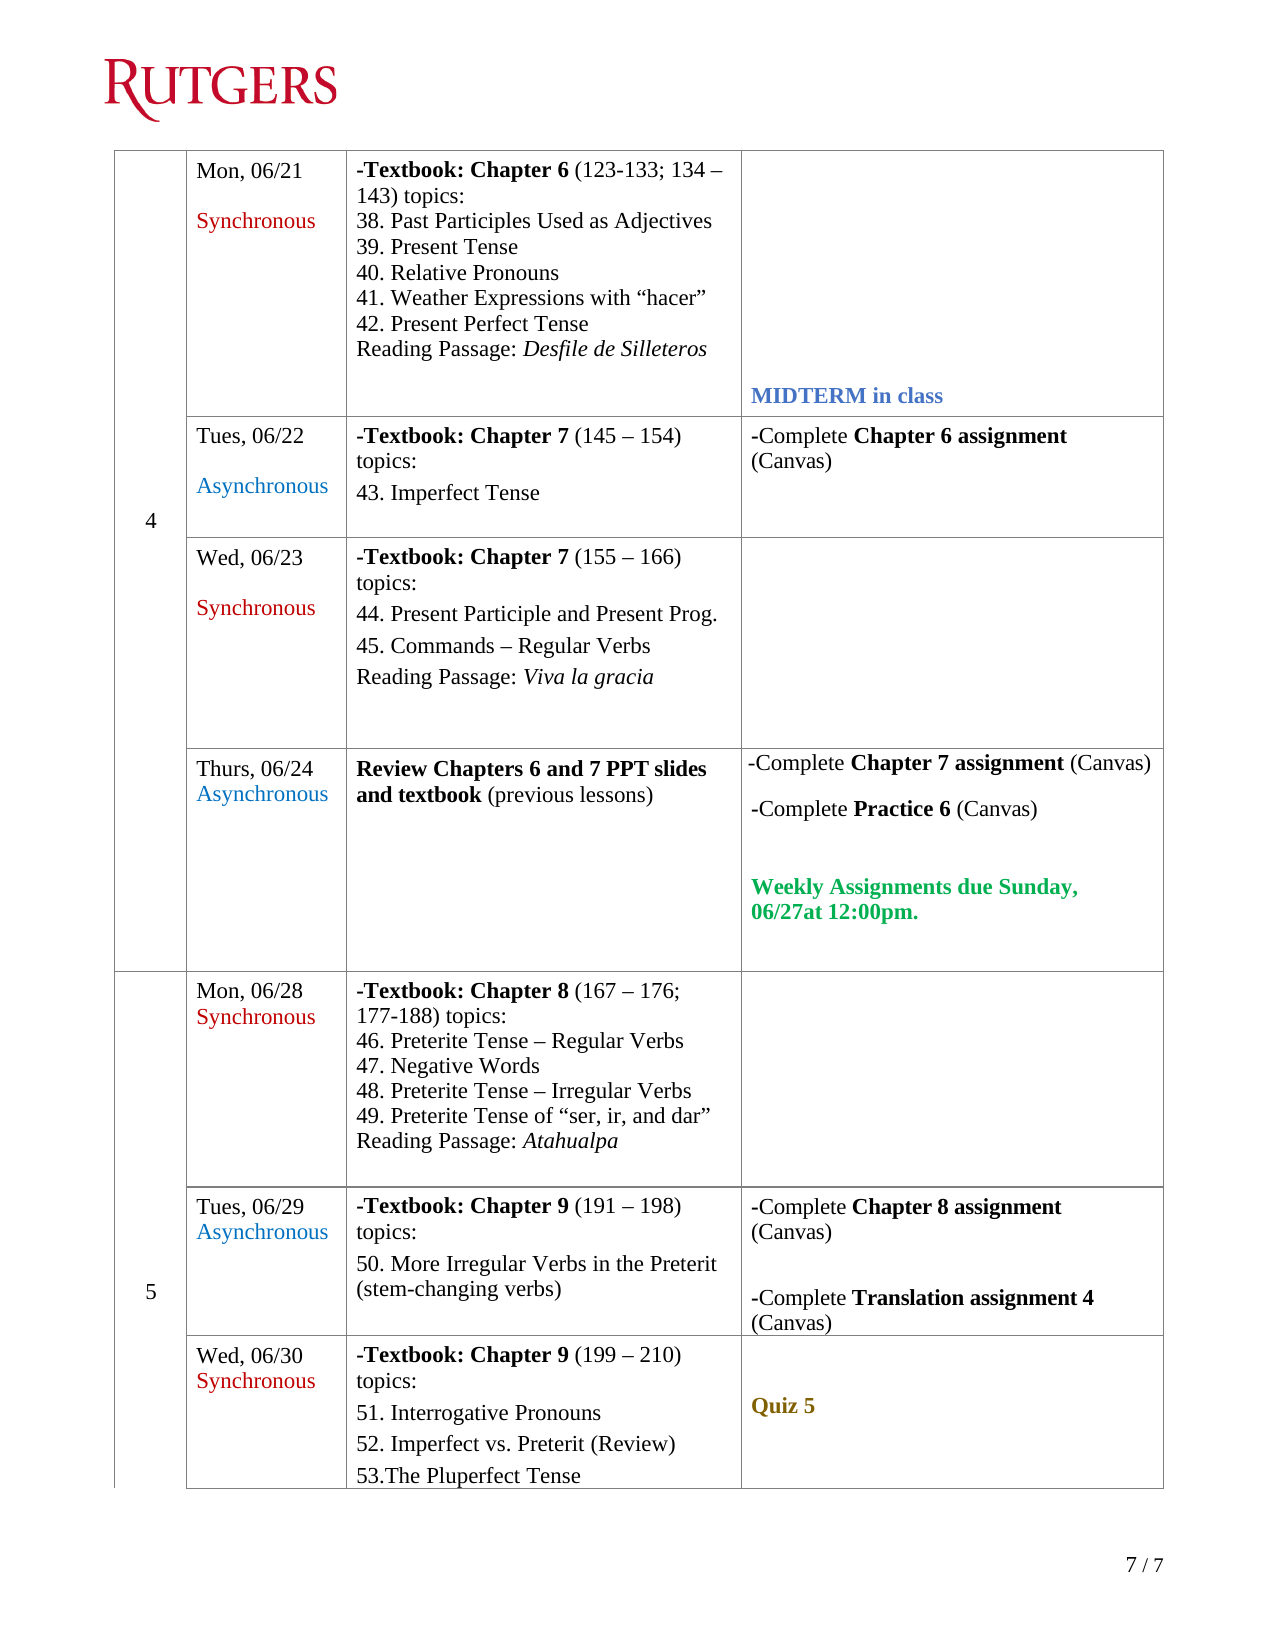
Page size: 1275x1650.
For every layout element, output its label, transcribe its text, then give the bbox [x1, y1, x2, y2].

table_cell 5 [115, 972, 186, 1488]
table_cell Quiz 5 [742, 1336, 1163, 1488]
table_cell [742, 972, 1163, 1186]
table_cell -Complete Chapter 7 assignment (Canvas) -Complete Practice 6 (Canvas) Weekly Assignments due Sunday, 06/27at 12:00pm. [742, 749, 1163, 971]
table_cell -Complete Chapter 8 assignment (Canvas) -Complete Translation assignment 4 (Canvas) [742, 1188, 1163, 1335]
table_cell Tues, 06/22 Asynchronous [187, 417, 346, 537]
table_cell Review Chapters 6 and 7 PPT slides and textbook (previous lessons) [347, 749, 741, 971]
table_cell -Textbook: Chapter 9 (199 – 210) topics: 51. Interrogative Pronouns 52. Imperfect vs. Preterit (Review) 53.The Pluperfect Tense [347, 1336, 741, 1488]
table_cell -Textbook: Chapter 7 (145 – 154) topics: 43. Imperfect Tense [347, 417, 741, 537]
table_header 4 [115, 151, 186, 971]
table_header -Textbook: Chapter 6 (123-133; 134 – 143) topics: 38. Past Participles Used as Adjectives 39. Present Tense 40. Relative Pronouns 41. Weather Expressions with “hacer” 42. Present Perfect Tense Reading Passage: Desfile de Silleteros [347, 151, 741, 416]
table_cell Mon, 06/28 Synchronous [187, 972, 346, 1186]
table_cell Wed, 06/23 Synchronous [187, 538, 346, 748]
table_cell -Textbook: Chapter 9 (191 – 198) topics: 50. More Irregular Verbs in the Preterit (stem-changing verbs) [347, 1188, 741, 1335]
table_cell -Textbook: Chapter 8 (167 – 176; 177-188) topics: 46. Preterite Tense – Regular Verbs 47. Negative Words 48. Preterite Tense – Irregular Verbs 49. Preterite Tense of “ser, ir, and dar” Reading Passage: Atahualpa [347, 972, 741, 1186]
table_cell Wed, 06/30 Synchronous [187, 1336, 346, 1488]
table_header MIDTERM in class [742, 151, 1163, 416]
table_cell -Textbook: Chapter 7 (155 – 166) topics: 44. Present Participle and Present Prog. 45. Commands – Regular Verbs Reading Passage: Viva la gracia [347, 538, 741, 748]
table_header Mon, 06/21 Synchronous [187, 151, 346, 416]
table_cell Tues, 06/29 Asynchronous [187, 1188, 346, 1335]
table_cell Thurs, 06/24 Asynchronous [187, 749, 346, 971]
table_cell -Complete Chapter 6 assignment (Canvas) [742, 417, 1163, 537]
picture [104, 59, 337, 122]
table_cell [742, 538, 1163, 748]
